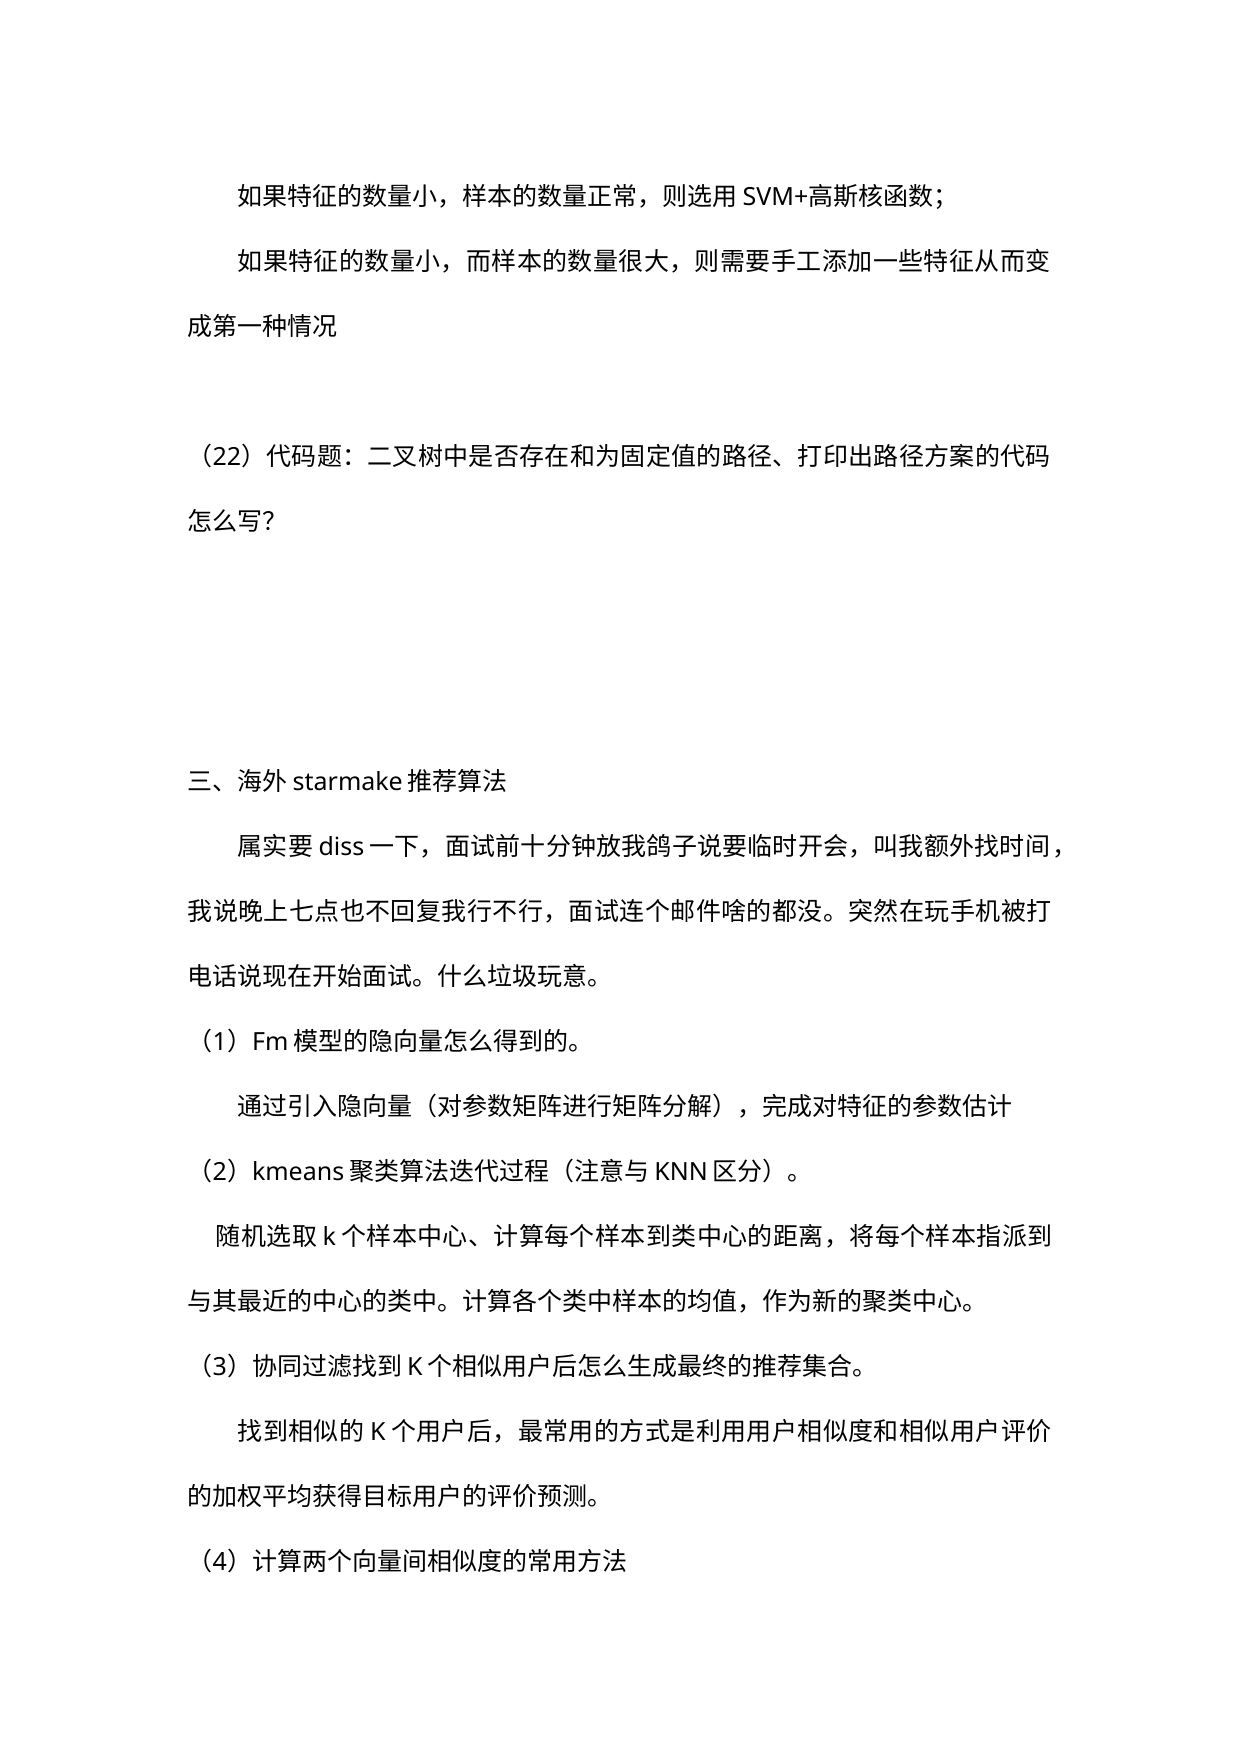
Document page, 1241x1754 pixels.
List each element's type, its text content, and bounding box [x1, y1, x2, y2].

list 随机选取k个样本中心、计算每个样本到类中心的距离，将每个样本指派到与其最近的中心的类中。计算各个类中样本的均值，作为新的聚类中心。 [187, 1202, 1053, 1332]
list 如果特征的数量小，样本的数量正常，则选用SVM+高斯核函数； [187, 162, 1053, 227]
list 属实要diss一下，面试前十分钟放我鸽子说要临时开会，叫我额外找时间，我说晚上七点也不回复我行不行，面试连个邮件啥的都没。突然在玩手机被打电话说现在开始面试。什么垃圾玩意。 [187, 812, 1053, 1007]
list 找到相似的K个用户后，最常用的方式是利用用户相似度和相似用户评价的加权平均获得目标用户的评价预测。 [187, 1397, 1053, 1527]
list 如果特征的数量小，而样本的数量很大，则需要手工添加一些特征从而变成第一种情况 [187, 227, 1053, 357]
list kmeans聚类算法迭代过程（注意与KNN区分）。 [187, 1137, 1053, 1202]
list 海外starmake推荐算法 [187, 747, 1053, 812]
list 协同过滤找到K个相似用户后怎么生成最终的推荐集合。 [187, 1332, 1053, 1397]
list 代码题：二叉树中是否存在和为固定值的路径、打印出路径方案的代码怎么写？ [187, 422, 1053, 552]
list 计算两个向量间相似度的常用方法 [187, 1527, 1053, 1592]
list Fm模型的隐向量怎么得到的。 [187, 1007, 1053, 1072]
list 通过引入隐向量（对参数矩阵进行矩阵分解），完成对特征的参数估计 [187, 1072, 1053, 1137]
